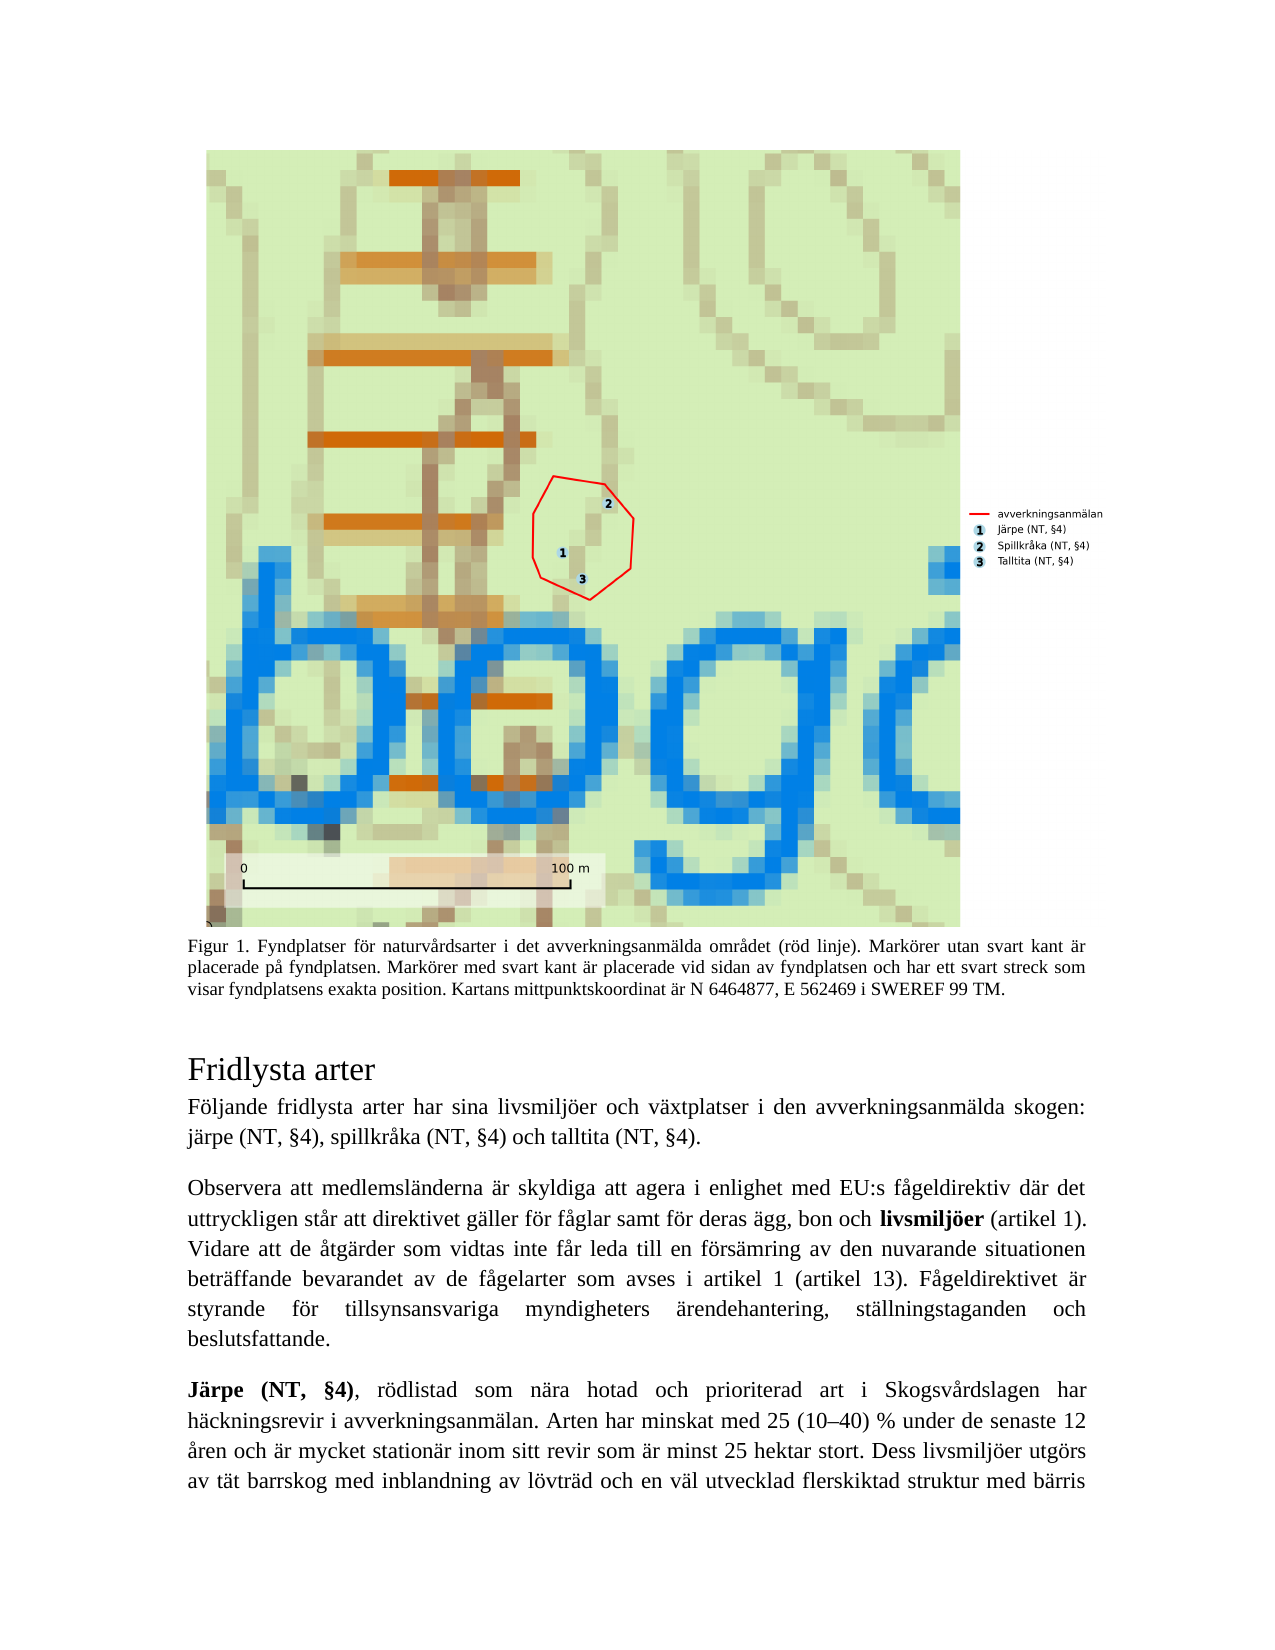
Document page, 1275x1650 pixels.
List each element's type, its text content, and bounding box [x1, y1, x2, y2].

text Följande fridlysta arter har sina livsmiljöer och växtplatser i den avverkningsanmälda skogen: järpe (NT, §4), spillkråka (NT, §4) och talltita (NT, §4). [187, 1093, 1087, 1150]
picture [206, 150, 1107, 927]
subtitle Fridlysta arter [187, 1049, 1087, 1087]
text Observera att medlemsländerna är skyldiga att agera i enlighet med EU:s fågeldirektiv där det uttryckligen står att direktivet gäller för fåglar samt för deras ägg, bon och livsmiljöer (artikel 1). Vidare att de åtgärder som vidtas inte får leda till en försämring av den nuvarande situationen beträffande bevarandet av de fågelarter som avses i artikel 1 (artikel 13). Fågeldirektivet är styrande för tillsynsansvariga myndigheters ärendehantering, ställningstaganden och beslutsfattande. [187, 1174, 1087, 1352]
text Figur 1. Fyndplatser för naturvårdsarter i det avverkningsanmälda området (röd linje). Markörer utan svart kant är placerade på fyndplatsen. Markörer med svart kant är placerade vid sidan av fyndplatsen och har ett svart streck som visar fyndplatsens exakta position. Kartans mittpunktskoordinat är N 6464877, E 562469 i SWEREF 99 TM. [187, 934, 1087, 999]
